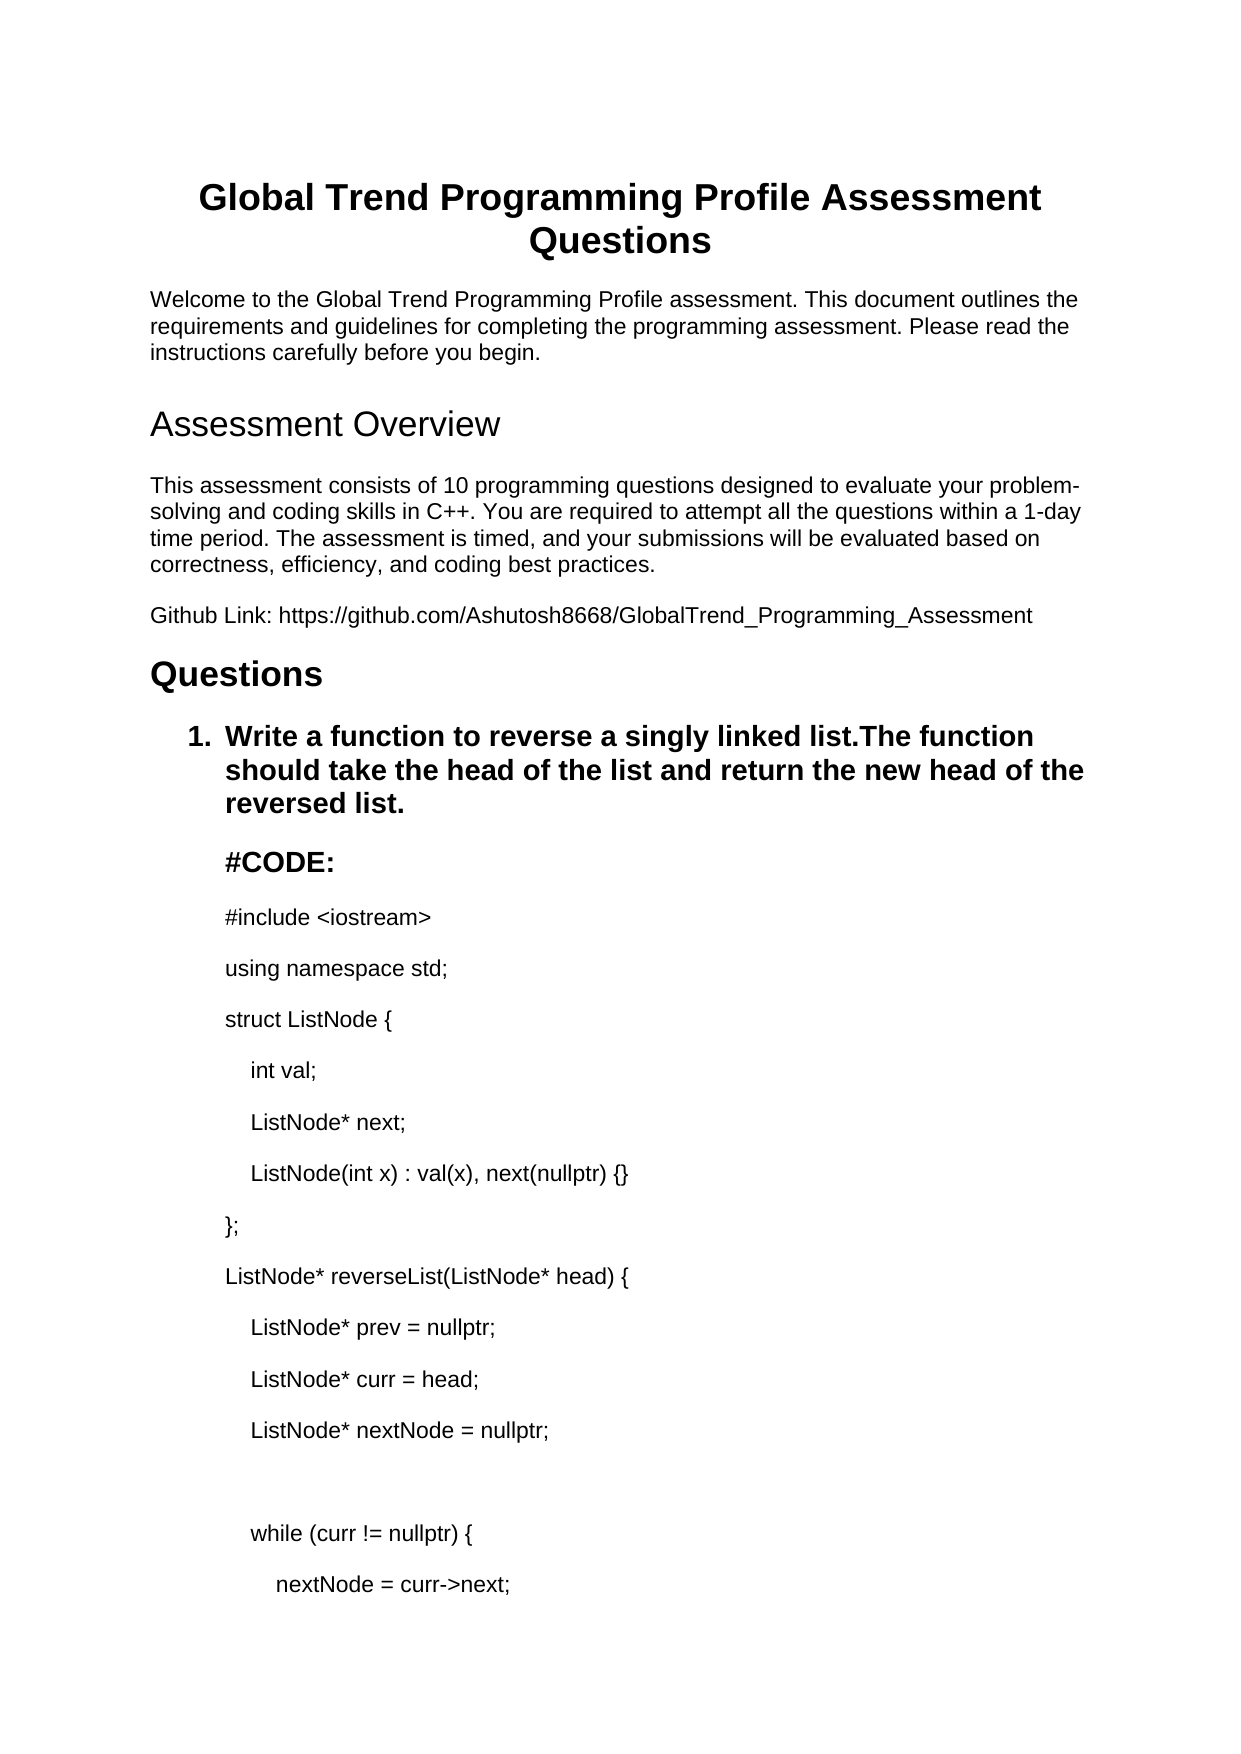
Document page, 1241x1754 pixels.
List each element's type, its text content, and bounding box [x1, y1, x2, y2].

text ListNode* prev = nullptr; [225, 1314, 1090, 1341]
text ListNode* next; [225, 1109, 1090, 1135]
text }; [225, 1212, 1090, 1238]
list Write a function to reverse a singly linked list.The function should take the head of the list and return the new head of the reversed list. [187, 719, 1090, 820]
text ListNode* reverseList(ListNode* head) { [225, 1263, 1090, 1289]
text #CODE: [225, 845, 1090, 878]
text int val; [225, 1057, 1090, 1084]
text ListNode(int x) : val(x), next(nullptr) {} [225, 1160, 1090, 1187]
text ListNode* nextNode = nullptr; [225, 1417, 1090, 1443]
text Github Link: https://github.com/Ashutosh8668/GlobalTrend_Programming_Assessment [150, 602, 1090, 628]
text struct ListNode { [225, 1006, 1090, 1032]
text Welcome to the Global Trend Programming Profile assessment. This document outlines the requirements and guidelines for completing the programming assessment. Please read the instructions carefully before you begin. [150, 286, 1090, 365]
text This assessment consists of 10 programming questions designed to evaluate your problem-solving and coding skills in C++. You are required to attempt all the questions within a 1-day time period. The assessment is timed, and your submissions will be evaluated based on correctness, efficiency, and coding best practices. [150, 472, 1090, 577]
text while (curr != nullptr) { [225, 1520, 1090, 1546]
text Global Trend Programming Profile Assessment Questions [150, 175, 1090, 261]
text ListNode* curr = head; [225, 1366, 1090, 1392]
text Questions [150, 653, 1090, 694]
text nextNode = curr->next; [225, 1571, 1090, 1597]
text using namespace std; [225, 955, 1090, 981]
subtitle Assessment Overview [150, 403, 1090, 443]
text #include <iostream> [225, 903, 1090, 930]
